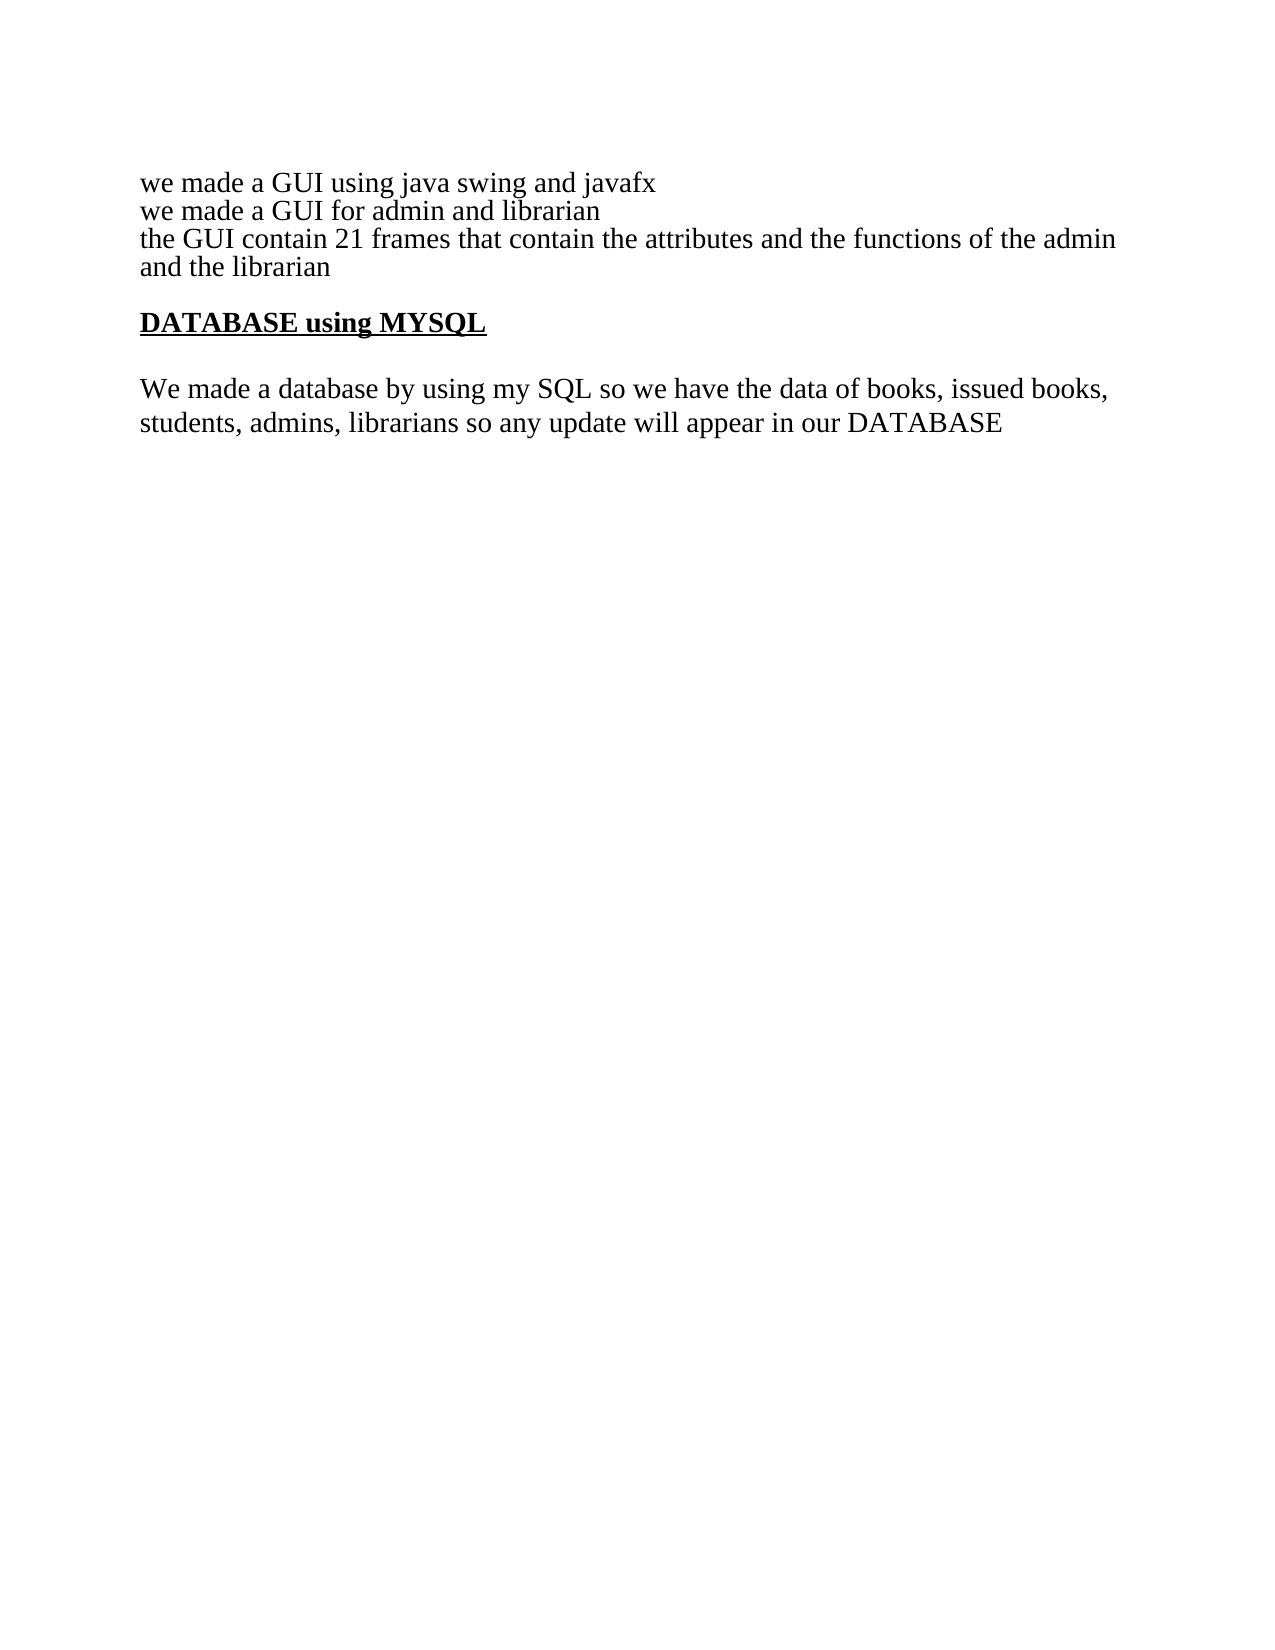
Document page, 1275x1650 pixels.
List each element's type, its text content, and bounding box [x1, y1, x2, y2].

text We made a database by using my SQL so we have the data of books, issued books, students, admins, librarians so any update will appear in our DATABASE [139, 371, 1135, 438]
text we made a GUI using java swing and javafx [139, 170, 1135, 198]
text we made a GUI for admin and librarian [139, 198, 1135, 226]
text the GUI contain 21 frames that contain the attributes and the functions of the admin and the librarian [139, 226, 1135, 282]
text DATABASE using MYSQL [139, 310, 1135, 338]
